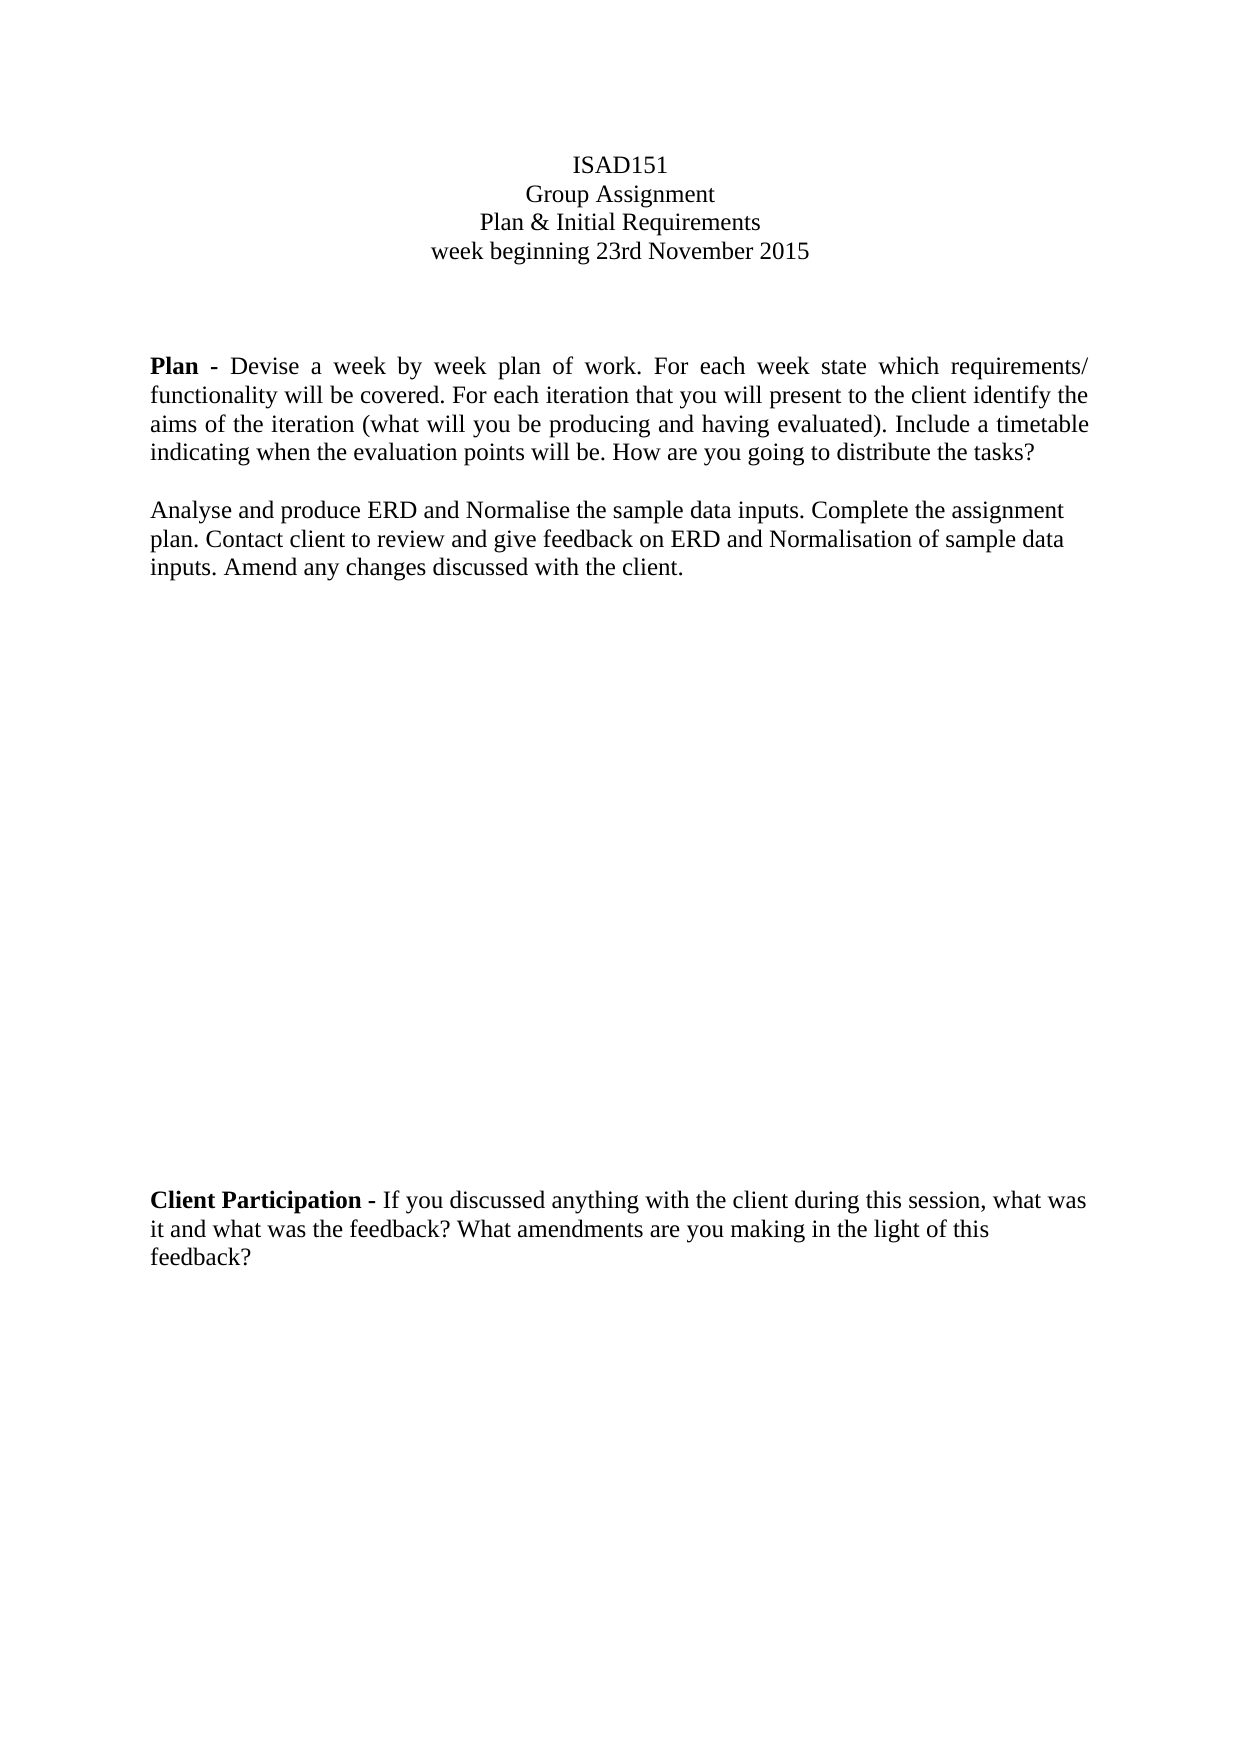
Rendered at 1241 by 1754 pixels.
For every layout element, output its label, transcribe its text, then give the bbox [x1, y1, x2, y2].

text Analyse and produce ERD and Normalise the sample data inputs. Complete the assignment plan. Contact client to review and give feedback on ERD and Normalisation of sample data inputs. Amend any changes discussed with the client. [150, 495, 1090, 581]
text Plan & Initial Requirements [150, 207, 1090, 236]
text Group Assignment [150, 179, 1090, 207]
text Client Participation - If you discussed anything with the client during this session, what was it and what was the feedback? What amendments are you making in the light of this feedback? [150, 1185, 1090, 1271]
text ISAD151 [150, 150, 1090, 179]
text week beginning 23rd November 2015 [150, 236, 1090, 265]
text Plan - Devise a week by week plan of work. For each week state which requirements/ functionality will be covered. For each iteration that you will present to the client identify the aims of the iteration (what will you be producing and having evaluated). Include a timetable indicating when the evaluation points will be. How are you going to distribute the tasks? [150, 351, 1090, 466]
